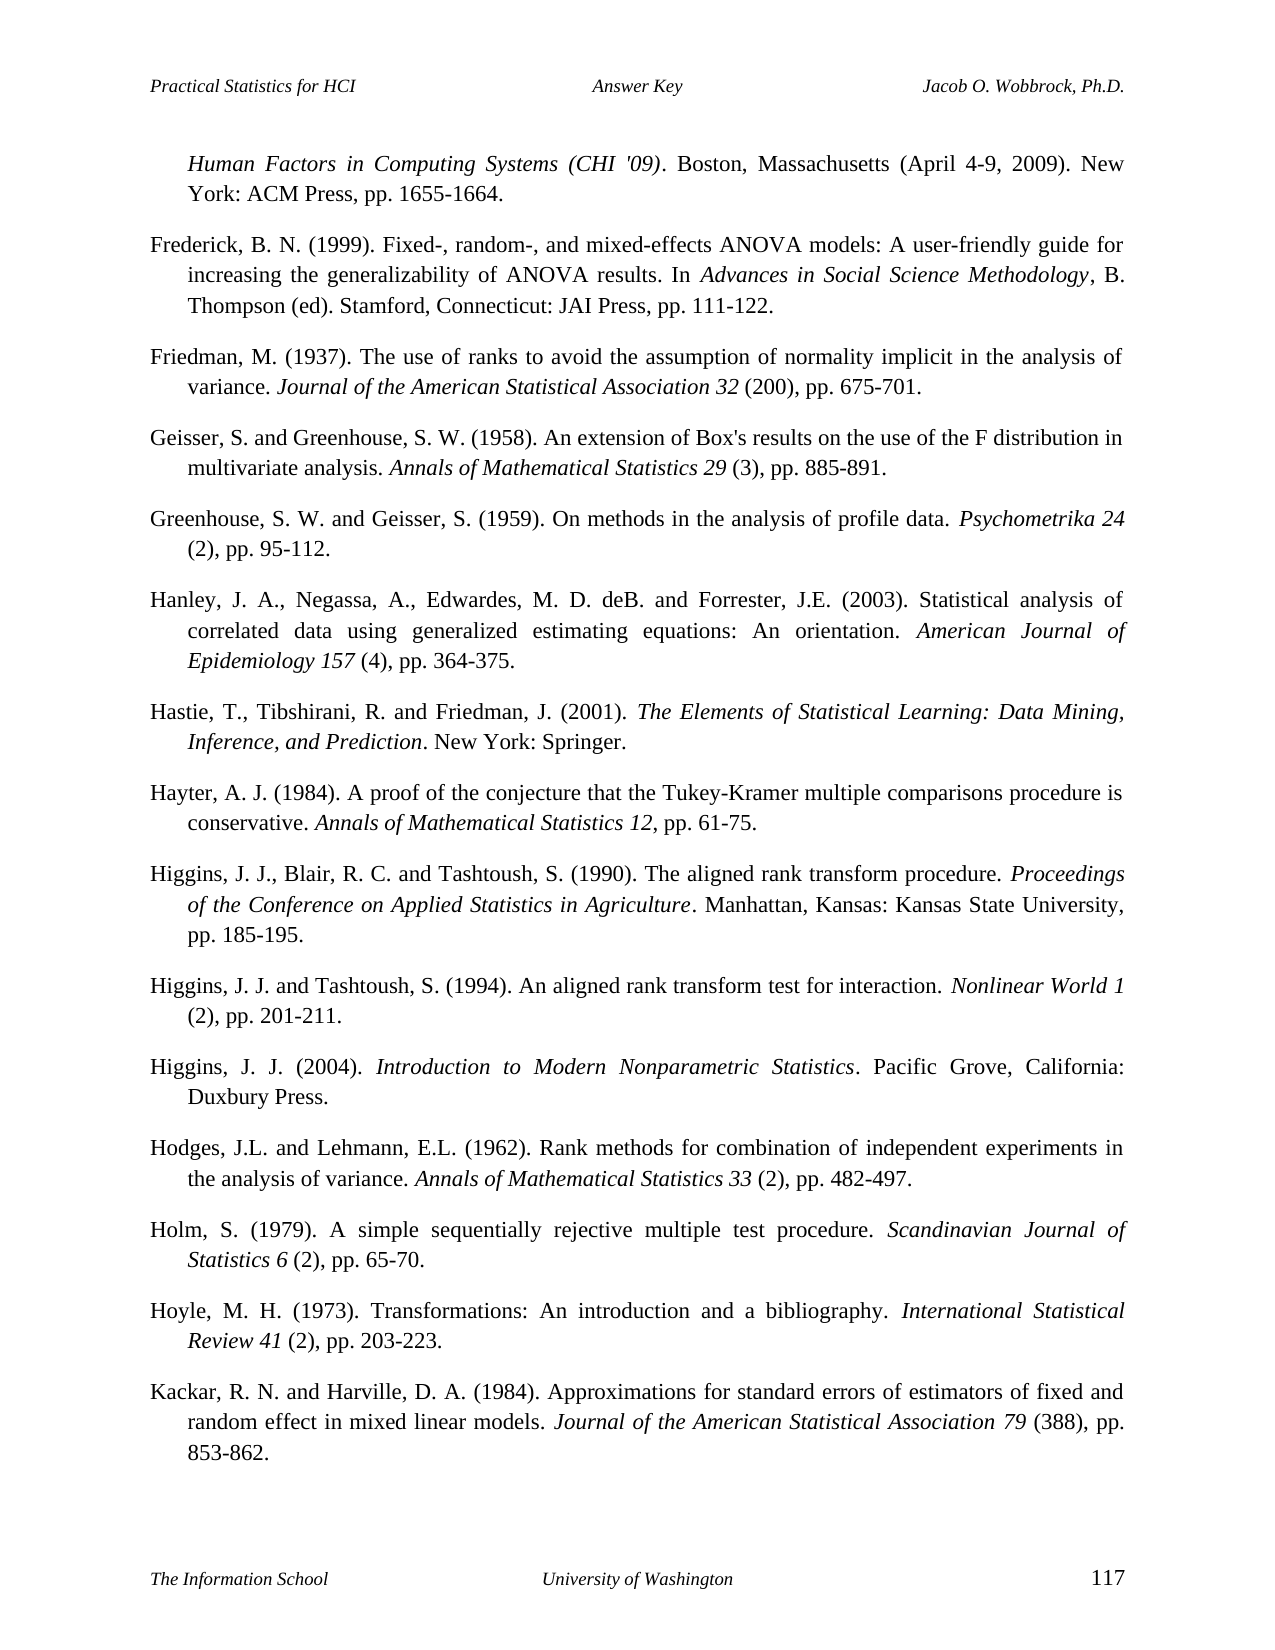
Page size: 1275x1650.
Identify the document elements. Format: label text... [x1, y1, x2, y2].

text Greenhouse, S. W. and Geisser, S. (1959). On methods in the analysis of profile data. Psychometrika 24 (2), pp. 95-112. [150, 505, 1125, 562]
text Hoyle, M. H. (1973). Transformations: An introduction and a bibliography. International Statistical Review 41 (2), pp. 203-223. [150, 1297, 1125, 1353]
text Friedman, M. (1937). The use of ranks to avoid the assumption of normality implicit in the analysis of variance. Journal of the American Statistical Association 32 (200), pp. 675-701. [150, 343, 1125, 399]
text Higgins, J. J. (2004). Introduction to Modern Nonparametric Statistics. Pacific Grove, California: Duxbury Press. [150, 1053, 1125, 1110]
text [150, 150, 1125, 207]
text Higgins, J. J. and Tashtoush, S. (1994). An aligned rank transform test for interaction. Nonlinear World 1 (2), pp. 201-211. [150, 972, 1125, 1028]
text Holm, S. (1979). A simple sequentially rejective multiple test procedure. Scandinavian Journal of Statistics 6 (2), pp. 65-70. [150, 1216, 1125, 1272]
text Higgins, J. J., Blair, R. C. and Tashtoush, S. (1990). The aligned rank transform procedure. Proceedings of the Conference on Applied Statistics in Agriculture. Manhattan, Kansas: Kansas State University, pp. 185-195. [150, 860, 1125, 947]
text Geisser, S. and Greenhouse, S. W. (1958). An extension of Box's results on the use of the F distribution in multivariate analysis. Annals of Mathematical Statistics 29 (3), pp. 885-891. [150, 424, 1125, 481]
text Hodges, J.L. and Lehmann, E.L. (1962). Rank methods for combination of independent experiments in the analysis of variance. Annals of Mathematical Statistics 33 (2), pp. 482-497. [150, 1134, 1125, 1191]
text Hayter, A. J. (1984). A proof of the conjecture that the Tukey-Kramer multiple comparisons procedure is conservative. Annals of Mathematical Statistics 12, pp. 61-75. [150, 779, 1125, 836]
text Frederick, B. N. (1999). Fixed-, random-, and mixed-effects ANOVA models: A user-friendly guide for increasing the generalizability of ANOVA results. In Advances in Social Science Methodology, B. Thompson (ed). Stamford, Connecticut: JAI Press, pp. 111-122. [150, 231, 1125, 318]
text Hanley, J. A., Negassa, A., Edwardes, M. D. deB. and Forrester, J.E. (2003). Statistical analysis of correlated data using generalized estimating equations: An orientation. American Journal of Epidemiology 157 (4), pp. 364-375. [150, 586, 1125, 673]
text Kackar, R. N. and Harville, D. A. (1984). Approximations for standard errors of estimators of fixed and random effect in mixed linear models. Journal of the American Statistical Association 79 (388), pp. 853-862. [150, 1378, 1125, 1465]
text Hastie, T., Tibshirani, R. and Friedman, J. (2001). The Elements of Statistical Learning: Data Mining, Inference, and Prediction. New York: Springer. [150, 698, 1125, 754]
